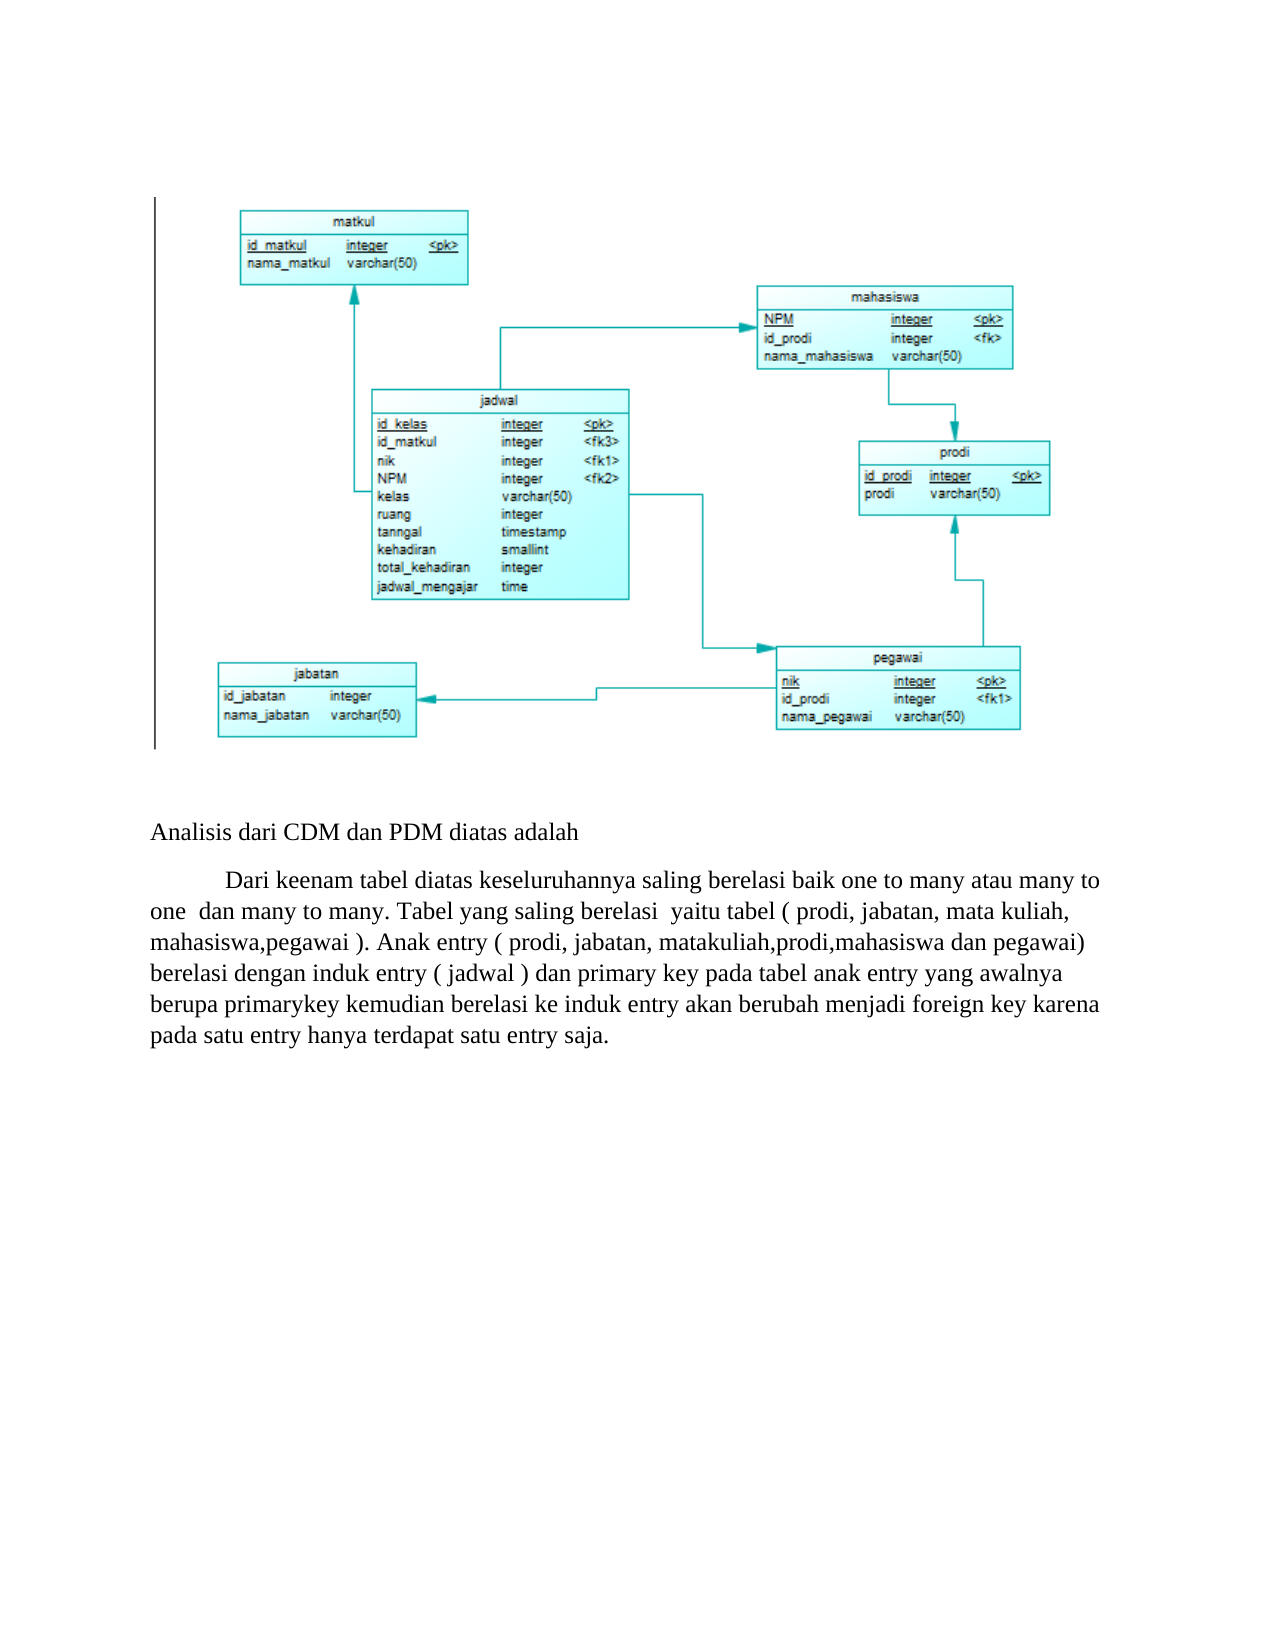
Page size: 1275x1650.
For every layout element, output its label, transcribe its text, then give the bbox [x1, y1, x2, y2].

picture [150, 197, 1125, 751]
text Analisis dari CDM dan PDM diatas adalah [150, 817, 1125, 846]
text Dari keenam tabel diatas keseluruhannya saling berelasi baik one to many atau many to one dan many to many. Tabel yang saling berelasi yaitu tabel ( prodi, jabatan, mata kuliah, mahasiswa,pegawai ). Anak entry ( prodi, jabatan, matakuliah,prodi,mahasiswa dan pegawai) berelasi dengan induk entry ( jadwal ) dan primary key pada tabel anak entry yang awalnya berupa primarykey kemudian berelasi ke induk entry akan berubah menjadi foreign key karena pada satu entry hanya terdapat satu entry saja. [150, 865, 1125, 1049]
